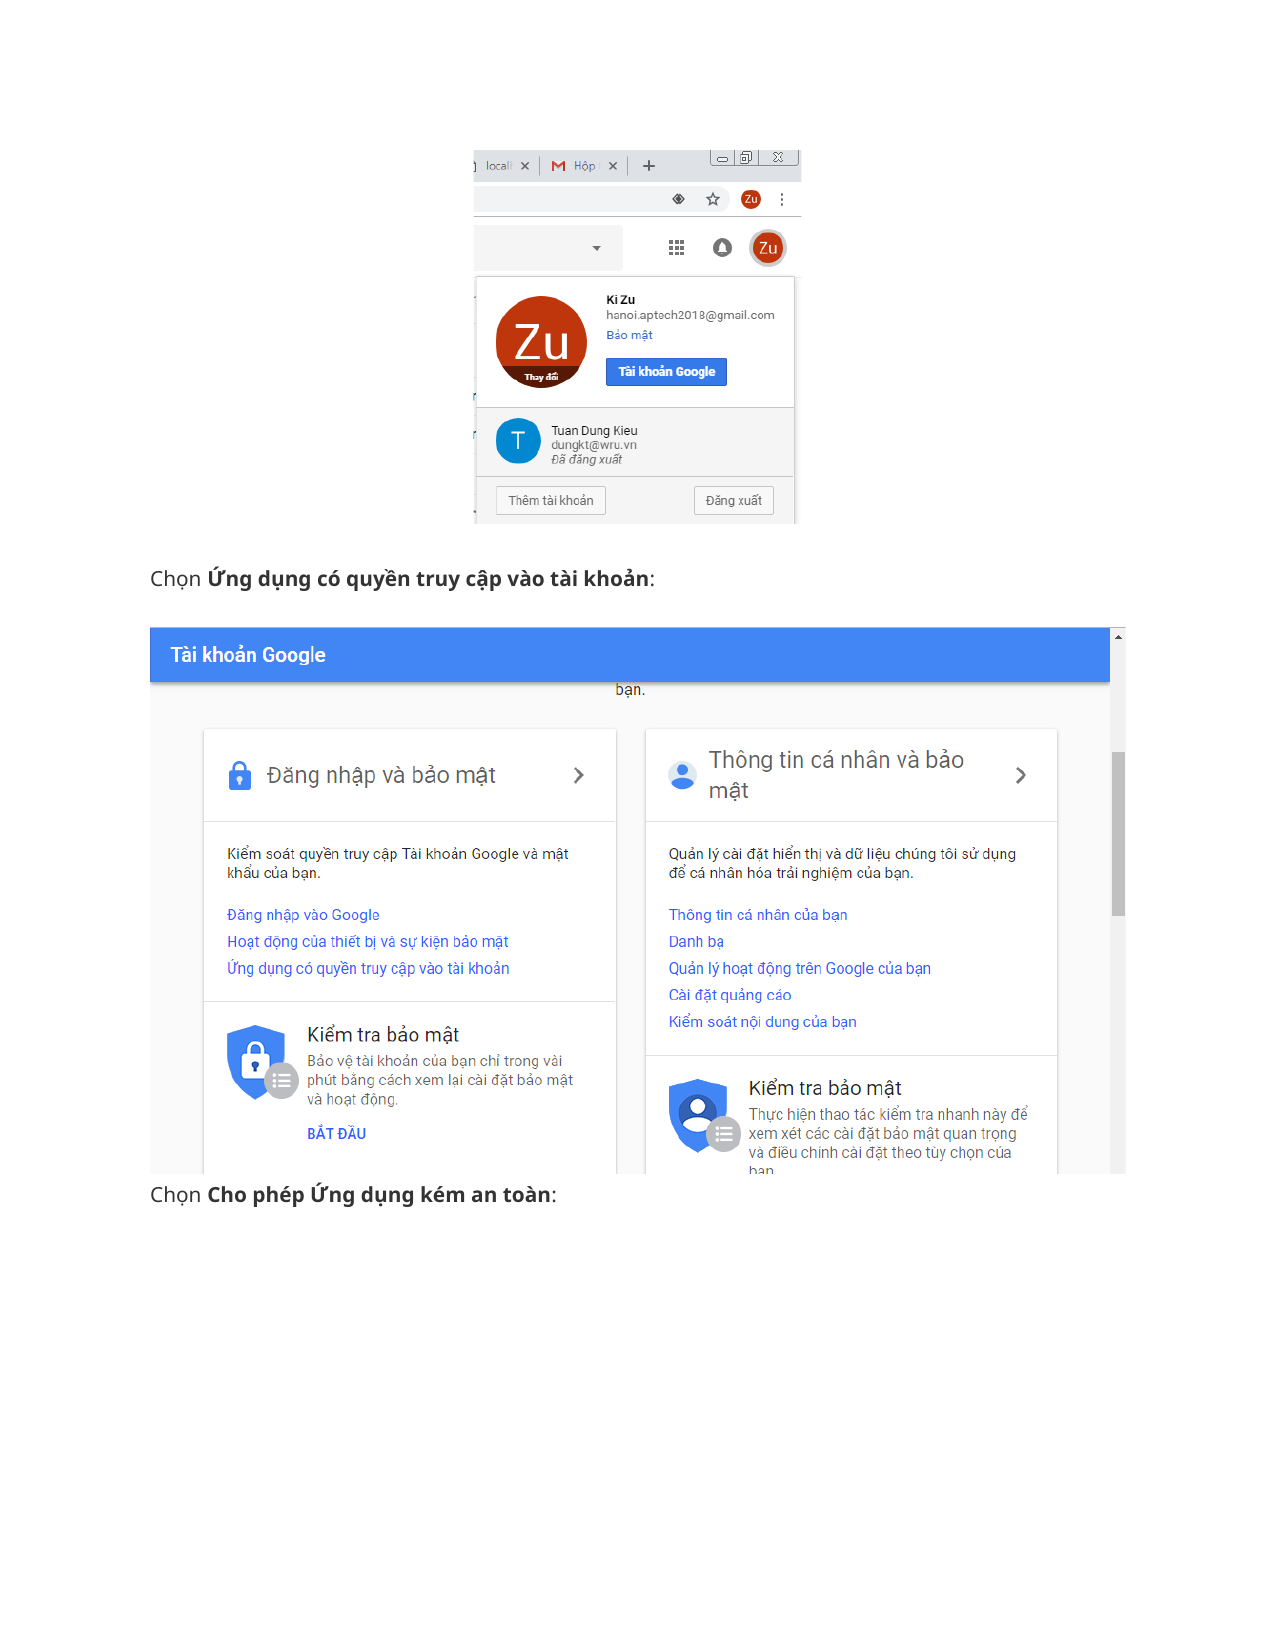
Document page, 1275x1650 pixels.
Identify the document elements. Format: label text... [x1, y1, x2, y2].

text Chọn Cho phép Ứng dụng kém an toàn: [150, 1174, 1125, 1209]
picture [150, 627, 1126, 1174]
text Chọn Ứng dụng có quyền truy cập vào tài khoản: [150, 558, 1125, 593]
picture [473, 150, 802, 524]
